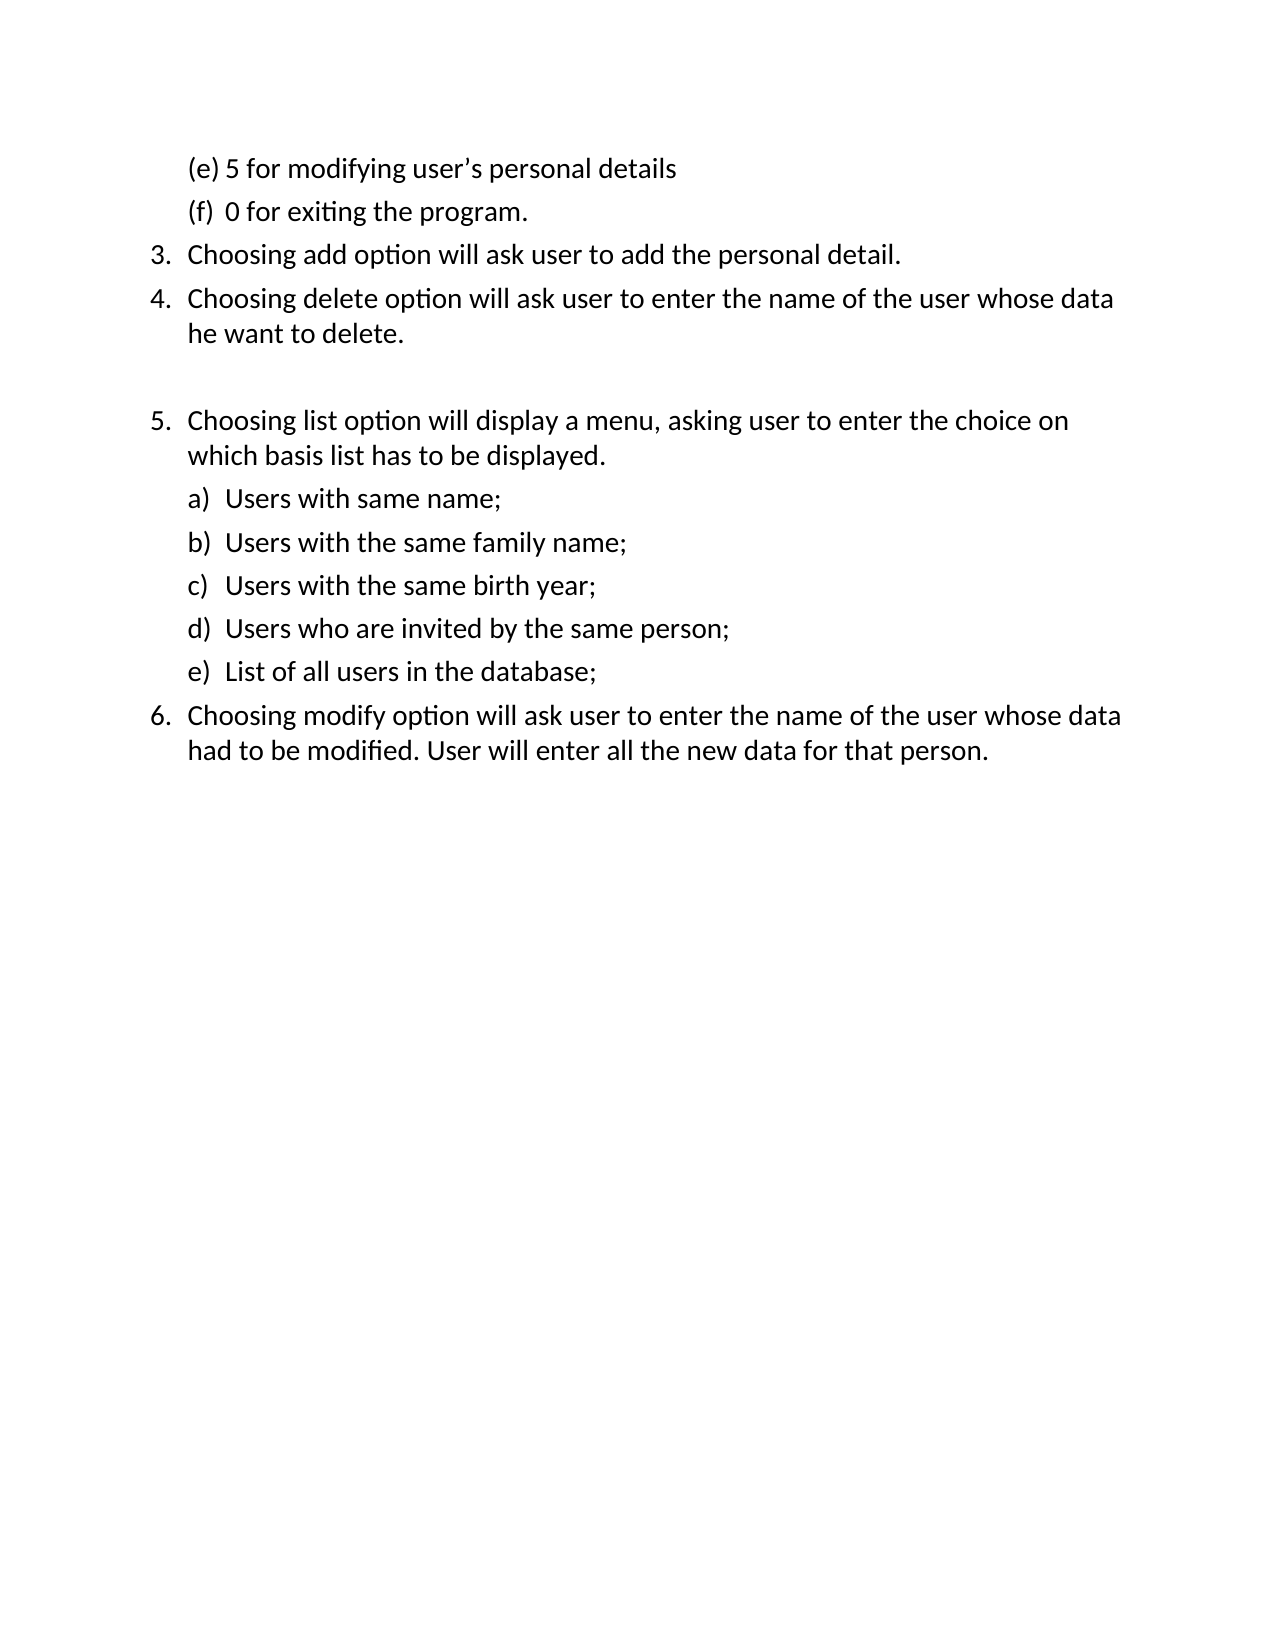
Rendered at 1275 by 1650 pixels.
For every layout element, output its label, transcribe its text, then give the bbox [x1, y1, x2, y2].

list Choosing add option will ask user to add the personal detail. [150, 236, 1125, 272]
list List of all users in the database; [187, 653, 1125, 689]
list Users who are invited by the same person; [187, 610, 1125, 646]
list Choosing list option will display a menu, asking user to enter the choice on which basis list has to be displayed. [150, 402, 1125, 473]
list Users with the same family name; [187, 524, 1125, 559]
list Choosing modify option will ask user to enter the name of the user whose data had to be modified. User will enter all the new data for that person. [150, 697, 1125, 768]
list Choosing delete option will ask user to enter the name of the user whose data he want to delete. [150, 280, 1125, 351]
list Users with same name; [187, 481, 1125, 516]
list Users with the same birth year; [187, 567, 1125, 603]
list 5 for modifying user’s personal details [187, 150, 1125, 186]
list 0 for exiting the program. [187, 193, 1125, 229]
